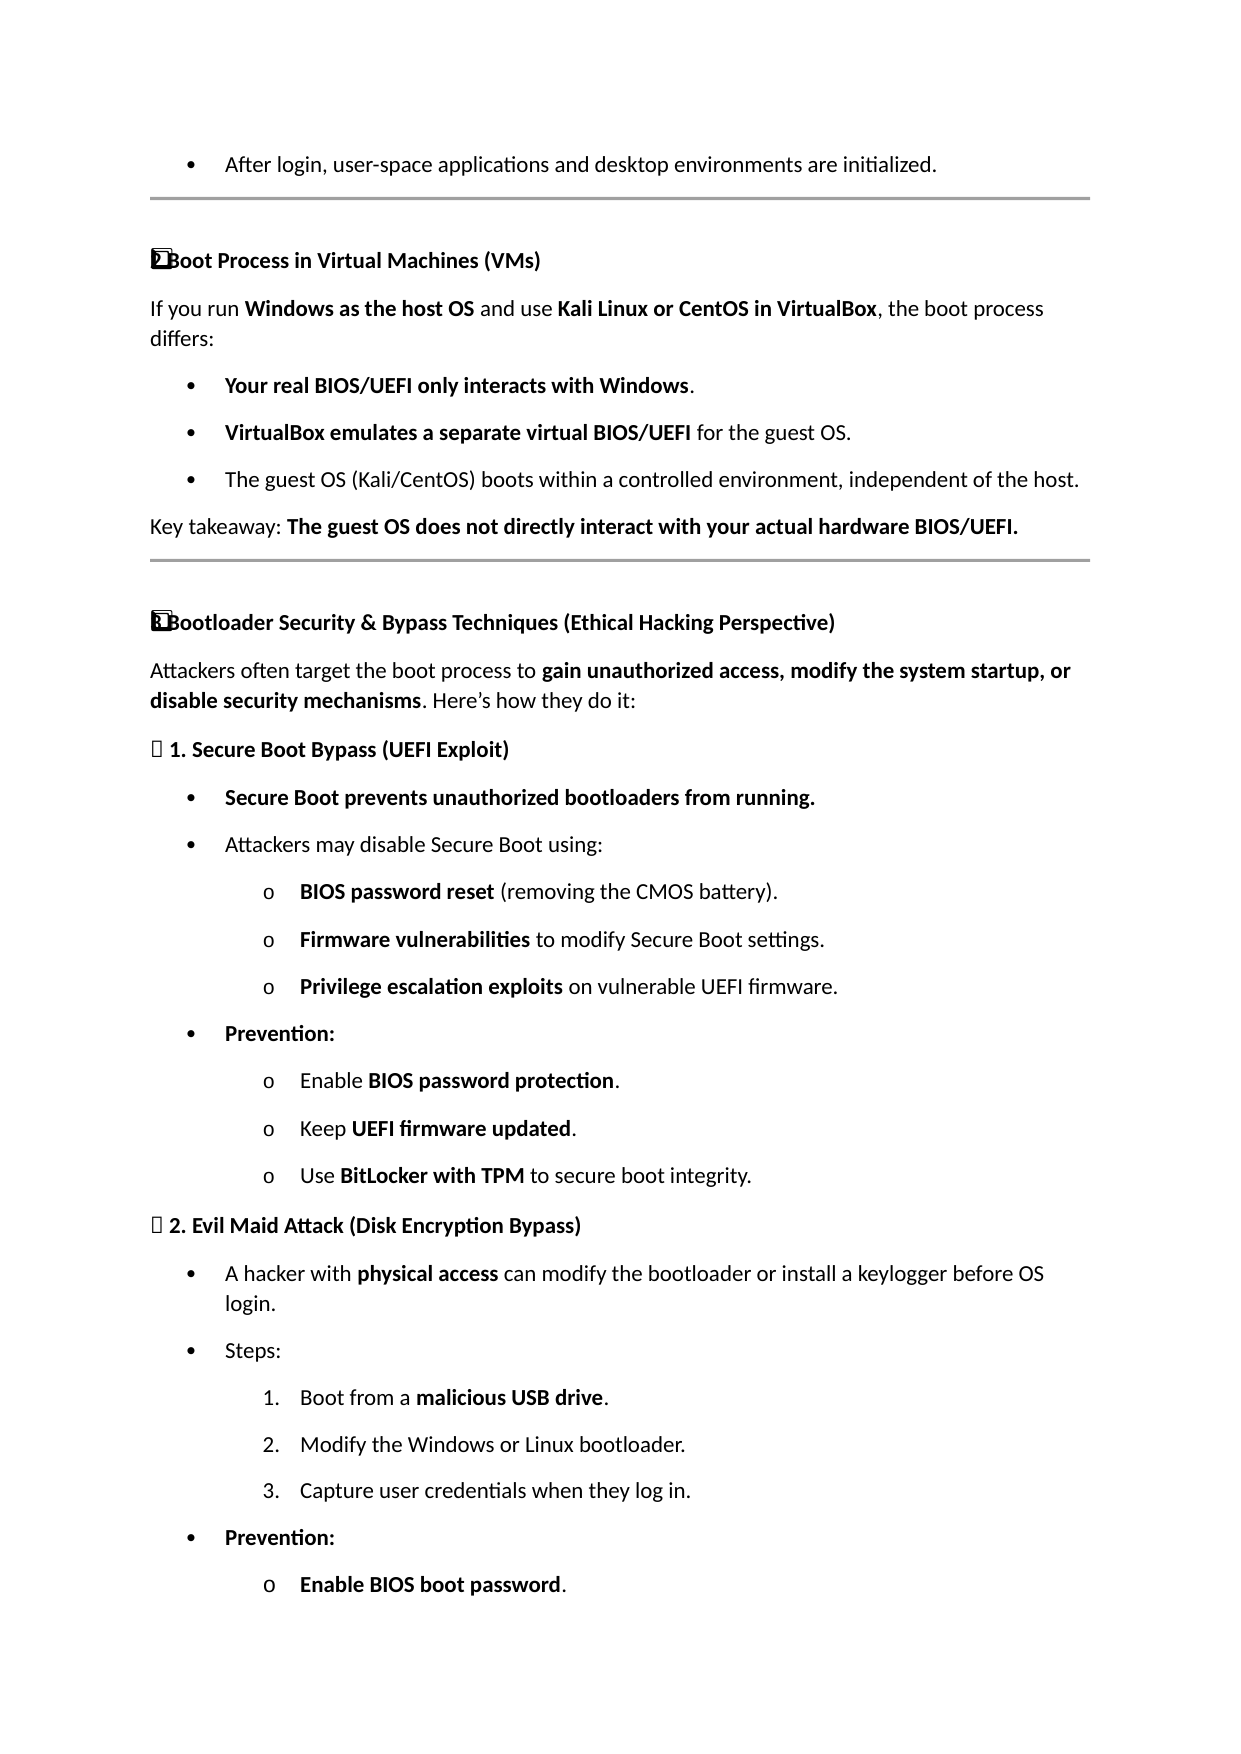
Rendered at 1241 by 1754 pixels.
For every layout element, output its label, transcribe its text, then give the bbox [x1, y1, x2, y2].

list A hacker with physical access can modify the bootloader or install a keylogger before OS login. [187, 1259, 1090, 1317]
list Capture user credentials when they log in. [262, 1477, 1090, 1505]
list Enable BIOS boot password. [262, 1570, 1090, 1599]
list Enable BIOS password protection. [262, 1066, 1090, 1095]
list Firmware vulnerabilities to modify Secure Boot settings. [262, 925, 1090, 953]
list Privilege escalation exploits on vulnerable UEFI firmware. [262, 972, 1090, 1001]
list Secure Boot prevents unauthorized bootloaders from running. [187, 783, 1090, 812]
list Prevention: [187, 1523, 1090, 1552]
list Your real BIOS/UEFI only interacts with Windows. [187, 371, 1090, 399]
text If you run Windows as the host OS and use Kali Linux or CentOS in VirtualBox, the boot process differs: [150, 294, 1090, 352]
list Prevention: [187, 1019, 1090, 1047]
list Boot from a malicious USB drive. [262, 1383, 1090, 1411]
list Use BitLocker with TPM to secure boot integrity. [262, 1161, 1090, 1190]
text 3️⃣ Bootloader Security & Bypass Techniques (Ethical Hacking Perspective) [150, 606, 1090, 637]
text 🔹 2. Evil Maid Attack (Disk Encryption Bypass) [150, 1208, 1090, 1240]
list Keep UEFI firmware updated. [262, 1114, 1090, 1142]
list Modify the Windows or Linux bootloader. [262, 1430, 1090, 1458]
list BIOS password reset (removing the CMOS battery). [262, 877, 1090, 906]
text 🔹 1. Secure Boot Bypass (UEFI Exploit) [150, 733, 1090, 764]
text Key takeaway: The guest OS does not directly interact with your actual hardware BIOS/UEFI. [150, 512, 1090, 540]
list Steps: [187, 1336, 1090, 1364]
list After login, user-space applications and desktop environments are initialized. [187, 150, 1090, 178]
list Attackers may disable Secure Boot using: [187, 830, 1090, 858]
list The guest OS (Kali/CentOS) boots within a controlled environment, independent of the host. [187, 465, 1090, 493]
text 2️⃣ Boot Process in Virtual Machines (VMs) [150, 244, 1090, 275]
text Attackers often target the boot process to gain unauthorized access, modify the system startup, or disable security mechanisms. Here’s how they do it: [150, 656, 1090, 714]
list VirtualBox emulates a separate virtual BIOS/UEFI for the guest OS. [187, 418, 1090, 446]
